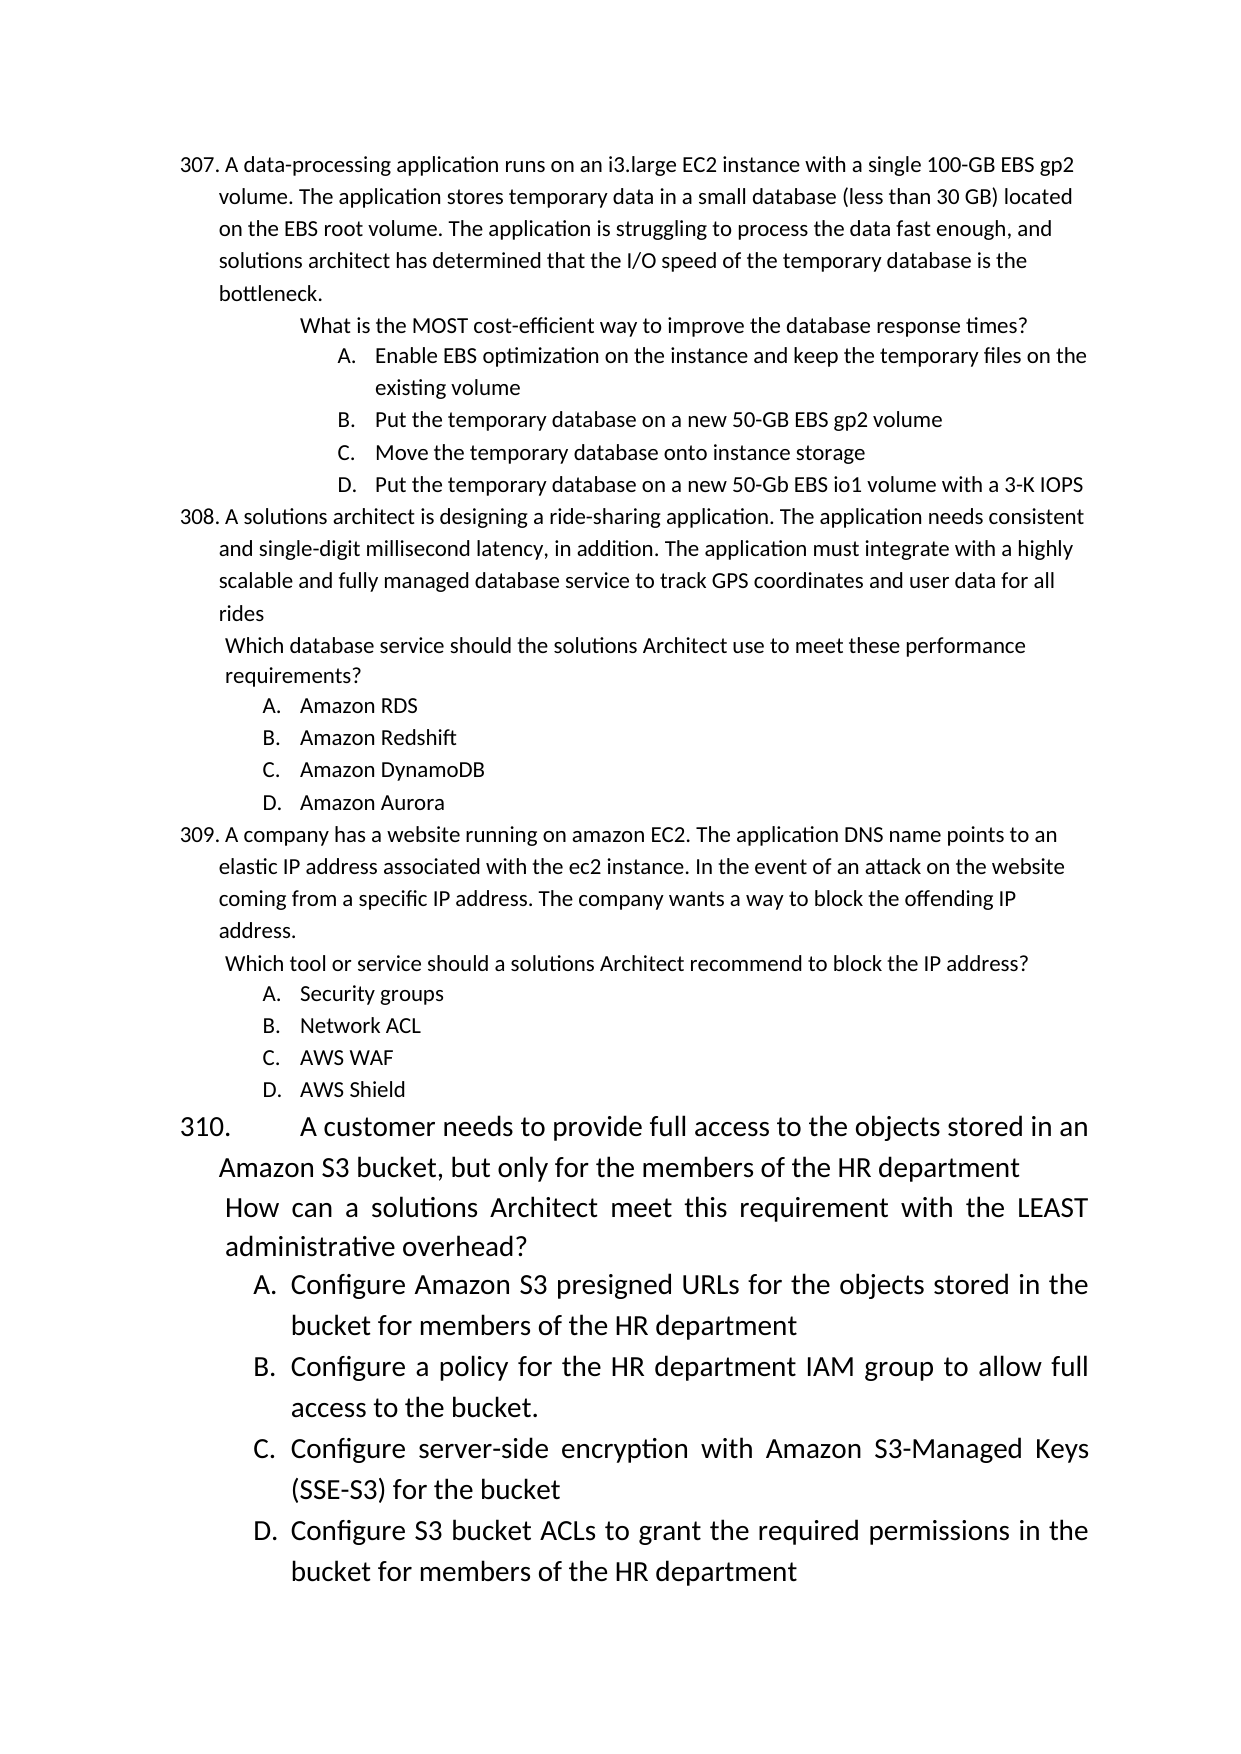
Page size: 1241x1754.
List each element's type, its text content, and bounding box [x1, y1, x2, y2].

list A company has a website running on amazon EC2. The application DNS name points to an elastic IP address associated with the ec2 instance. In the event of an attack on the website coming from a specific IP address. The company wants a way to block the offending IP address. [179, 820, 1090, 944]
list A data-processing application runs on an i3.large EC2 instance with a single 100-GB EBS gp2 volume. The application stores temporary data in a small database (less than 30 GB) located on the EBS root volume. The application is struggling to process the data fast enough, and solutions architect has determined that the I/O speed of the temporary database is the bottleneck. [179, 150, 1090, 307]
list Put the temporary database on a new 50-GB EBS gp2 volume [337, 406, 1090, 433]
list Security groups [262, 979, 1090, 1007]
list What is the MOST cost-efficient way to improve the database response times? [300, 311, 1090, 339]
list Amazon Redshift [262, 723, 1090, 751]
list Configure a policy for the HR department IAM group to allow full access to the bucket. [253, 1348, 1090, 1425]
list Enable EBS optimization on the instance and keep the temporary files on the existing volume [337, 341, 1090, 401]
list AWS Shield [262, 1076, 1090, 1103]
list Amazon Aurora [262, 788, 1090, 816]
list Amazon RDS [262, 691, 1090, 719]
list Amazon DynamoDB [262, 756, 1090, 784]
list Configure Amazon S3 presigned URLs for the objects stored in the bucket for members of the HR department [253, 1266, 1090, 1343]
list Which tool or service should a solutions Architect recommend to block the IP address? [225, 949, 1090, 977]
list A customer needs to provide full access to the objects stored in an Amazon S3 bucket, but only for the members of the HR department [179, 1108, 1090, 1184]
list Configure server-side encryption with Amazon S3-Managed Keys (SSE-S3) for the bucket [253, 1430, 1090, 1507]
list Network ACL [262, 1011, 1090, 1039]
list Configure S3 bucket ACLs to grant the required permissions in the bucket for members of the HR department [253, 1512, 1090, 1589]
list A solutions architect is designing a ride-sharing application. The application needs consistent and single-digit millisecond latency, in addition. The application must integrate with a highly scalable and fully managed database service to track GPS coordinates and user data for all rides [179, 502, 1090, 627]
list Which database service should the solutions Architect use to meet these performance requirements? [225, 631, 1090, 689]
list Move the temporary database onto instance storage [337, 438, 1090, 466]
list Put the temporary database on a new 50-Gb EBS io1 volume with a 3-K IOPS [337, 470, 1090, 498]
list AWS WAF [262, 1043, 1090, 1071]
list How can a solutions Architect meet this requirement with the LEAST administrative overhead? [225, 1189, 1090, 1264]
